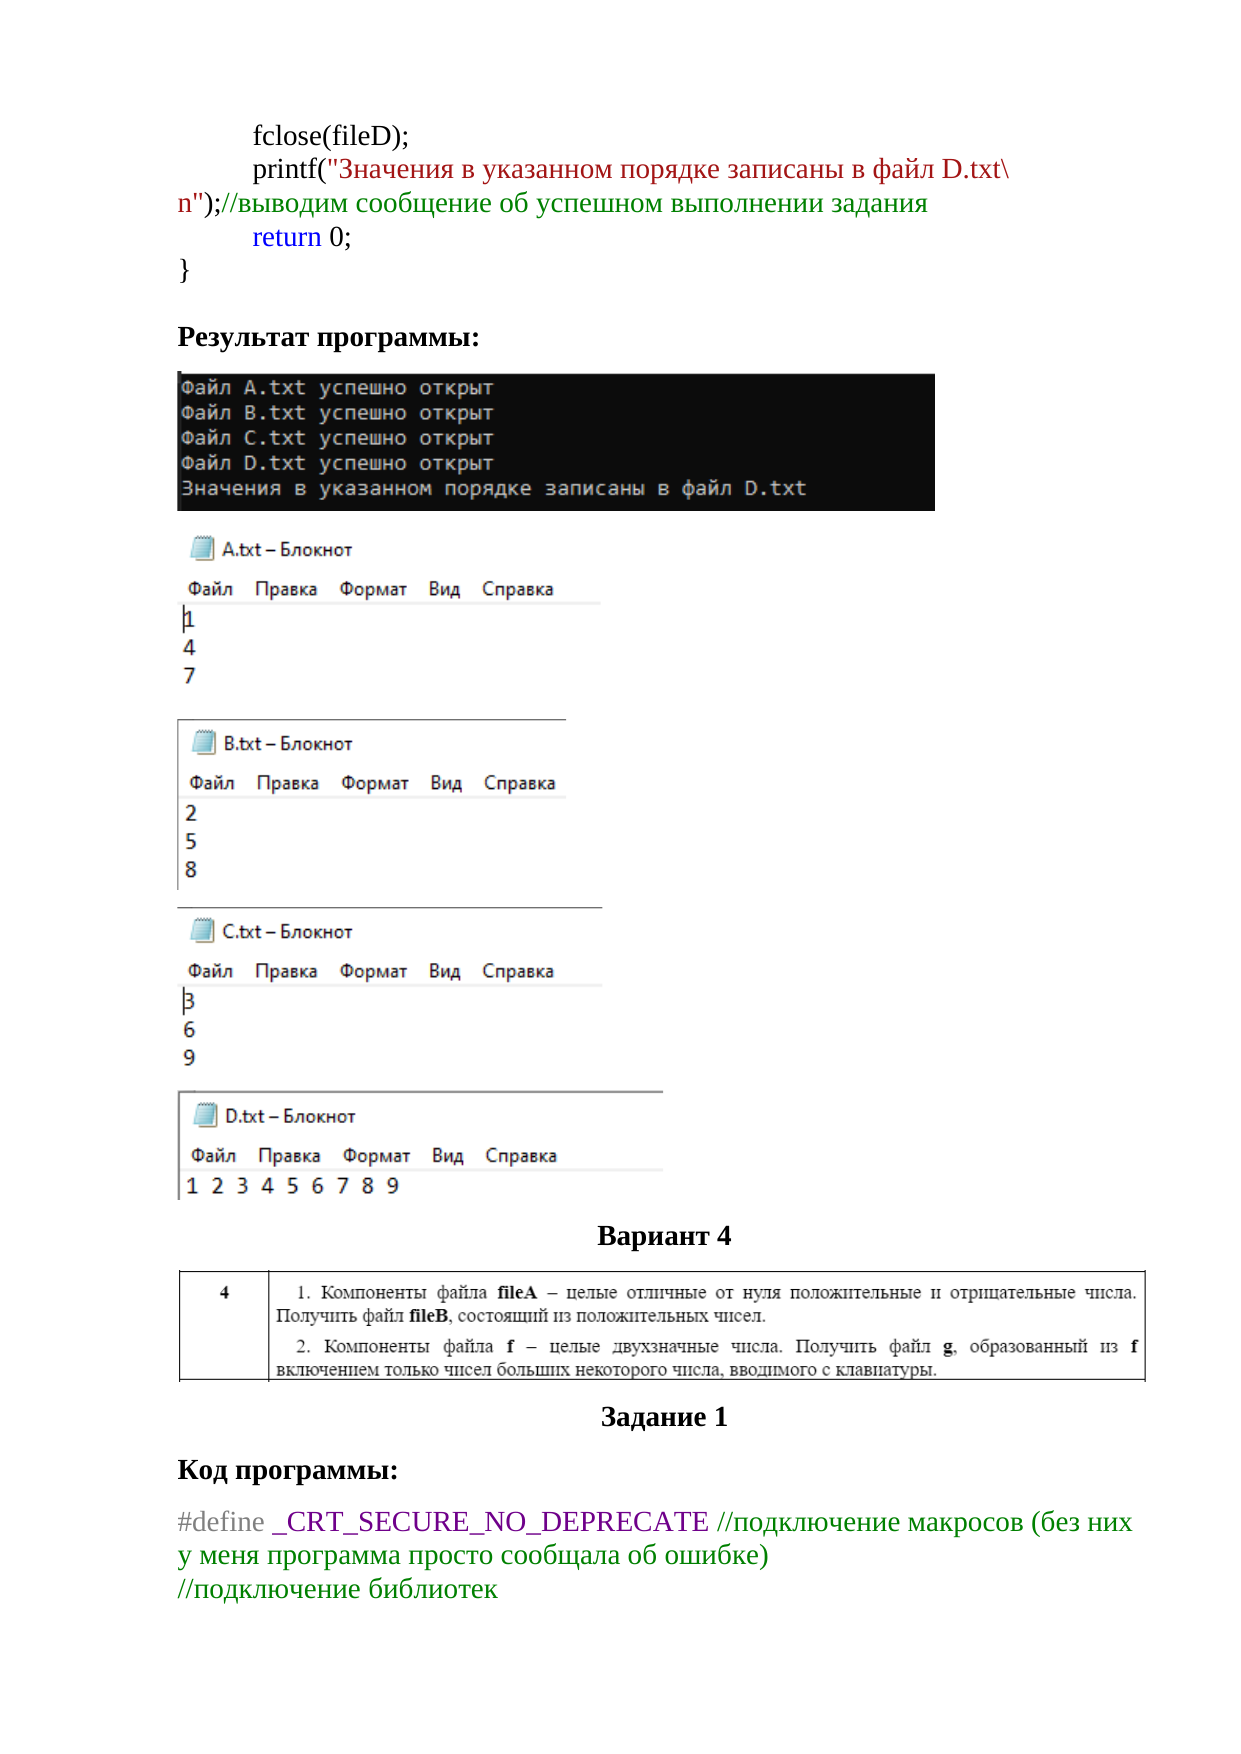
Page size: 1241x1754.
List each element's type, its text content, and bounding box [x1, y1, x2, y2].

text printf("Значения в указанном порядке записаны в файл D.txt\n");//выводим сообщение об успешном выполнении задания [177, 152, 1152, 219]
picture [177, 371, 935, 511]
text //подключение библиотек [177, 1571, 1152, 1604]
picture [177, 907, 603, 1072]
text Код программы: [177, 1452, 1152, 1485]
picture [177, 528, 601, 701]
text } [177, 252, 1152, 286]
text return 0; [177, 219, 1152, 252]
text Задание 1 [177, 1399, 1152, 1433]
text #define _CRT_SECURE_NO_DEPRECATE //подключение макросов (без них у меня программа просто сообщала об ошибке) [177, 1504, 1152, 1571]
text fclose(fileD); [177, 118, 1152, 152]
picture [177, 719, 567, 890]
text Результат программы: [177, 319, 1152, 353]
text Вариант 4 [177, 1218, 1152, 1251]
picture [177, 1090, 664, 1200]
picture [177, 1270, 1152, 1382]
